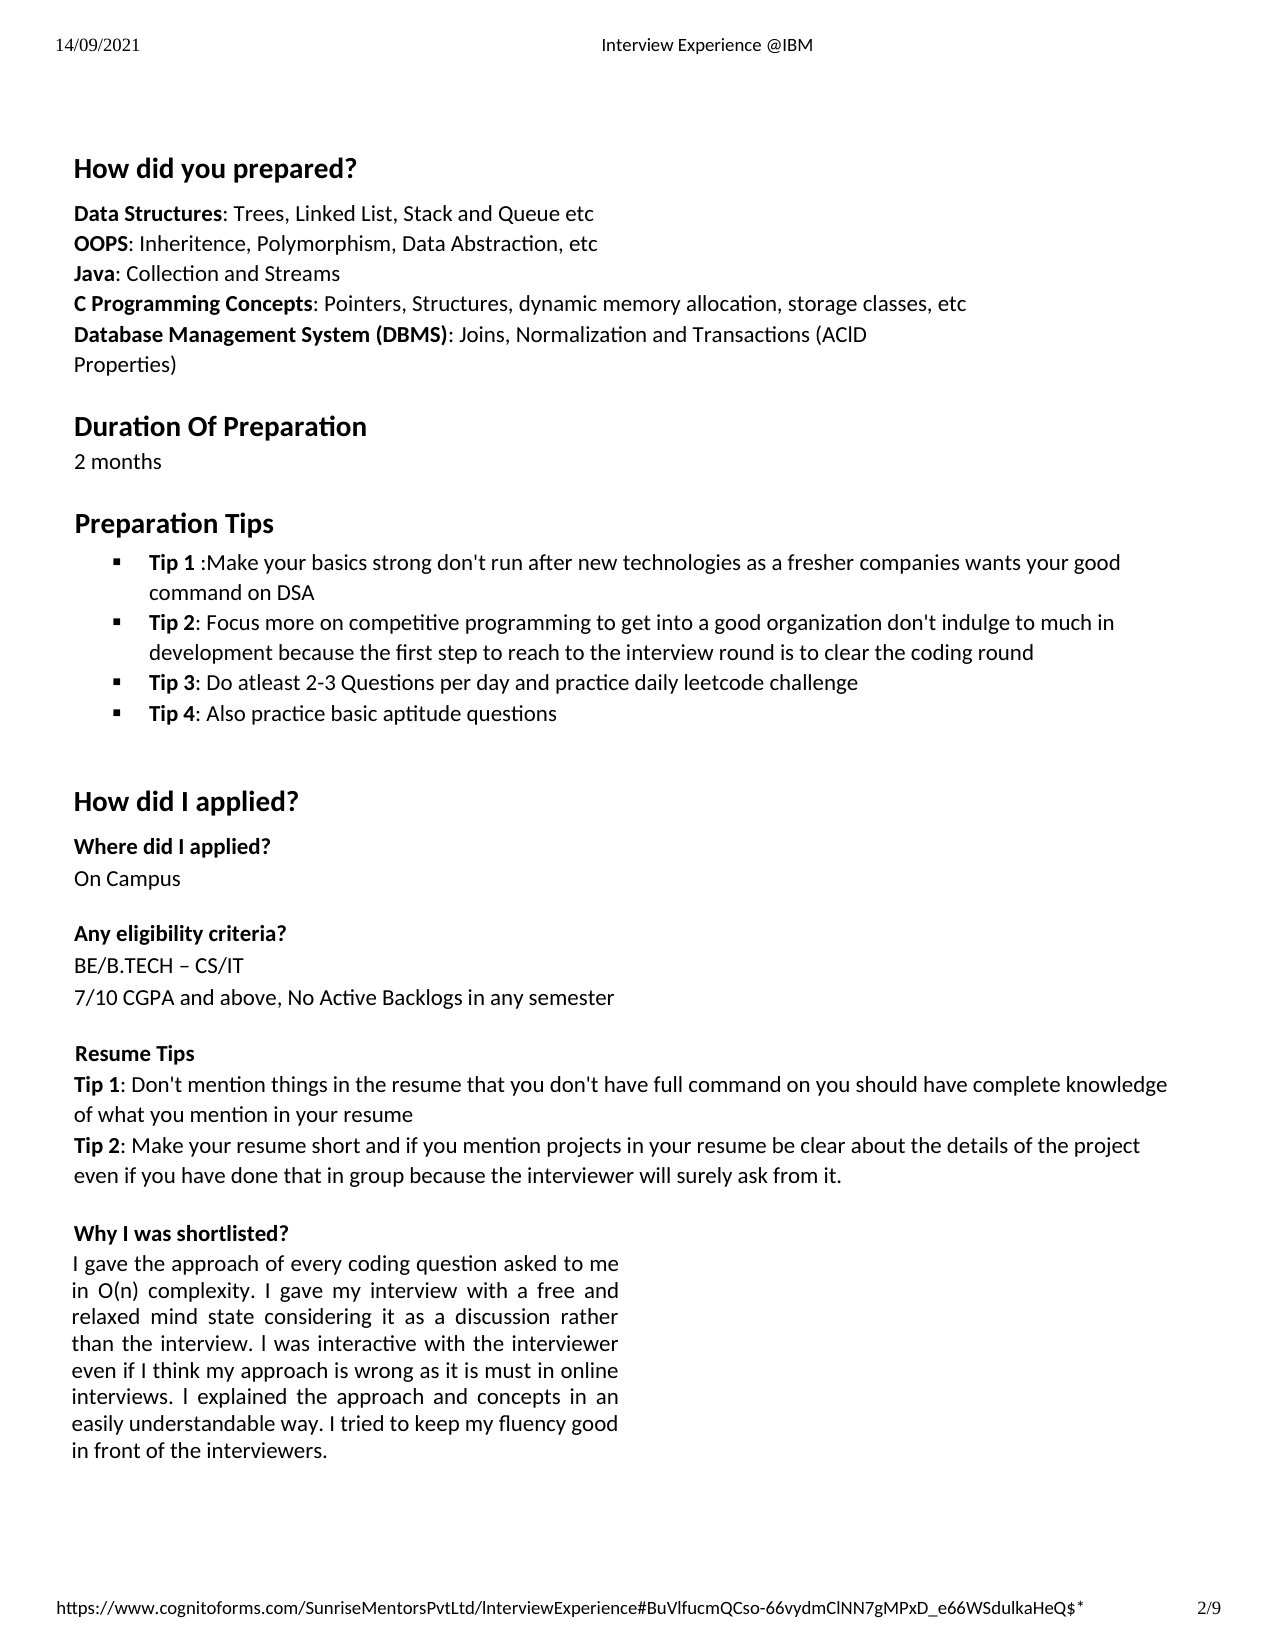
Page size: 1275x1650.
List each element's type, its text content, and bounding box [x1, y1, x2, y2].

text On Campus [73, 864, 1201, 892]
text C Programming Concepts: Pointers, Structures, dynamic memory allocation, storage classes, etc [73, 289, 1201, 318]
text Resume Tips [74, 1039, 1201, 1067]
list Tip 3: Do atleast 2-3 Questions per day and practice daily leetcode challenge [111, 668, 1201, 696]
text I gave the approach of every coding question asked to me in O(n) complexity. I gave my interview with a free and relaxed mind state considering it as a discussion rather than the interview. l was interactive with the interviewer even if I think my approach is wrong as it is must in online interviews. l explained the approach and concepts in an easily understandable way. I tried to keep my fluency good in front of the interviewers. [71, 1251, 620, 1464]
list Tip 4: Also practice basic aptitude questions [111, 699, 1201, 727]
list Tip 1 :Make your basics strong don't run after new technologies as a fresher companies wants your good command on DSA [111, 548, 1201, 606]
text OOPS: Inheritence, Polymorphism, Data Abstraction, etc [73, 229, 1201, 257]
text How did I applied? [73, 783, 1201, 818]
text Duration Of Preparation [73, 408, 1201, 443]
text Any eligibility criteria? [73, 919, 1201, 947]
text Data Structures: Trees, Linked List, Stack and Queue etc [73, 199, 1201, 227]
text Java: Collection and Streams [73, 259, 1201, 287]
text Where did I applied? [73, 832, 1201, 860]
text How did you prepared? [73, 150, 1201, 186]
text Why I was shortlisted? [73, 1219, 1201, 1247]
text Tip 2: Make your resume short and if you mention projects in your resume be clear about the details of the project even if you have done that in group because the interviewer will surely ask from it. [73, 1131, 1184, 1189]
text Tip 1: Don't mention things in the resume that you don't have full command on you should have complete knowledge of what you mention in your resume [73, 1070, 1179, 1128]
text 7/10 CGPA and above, No Active Backlogs in any semester [73, 983, 1201, 1011]
text 2 months [73, 447, 1201, 476]
text Preparation Tips [74, 505, 1201, 541]
text BE/B.TECH – CS/IT [73, 951, 1201, 979]
list Tip 2: Focus more on competitive programming to get into a good organization don't indulge to much in development because the first step to reach to the interview round is to clear the coding round [111, 608, 1201, 666]
text Database Management System (DBMS): Joins, Normalization and Transactions (AClD Properties) [73, 320, 924, 378]
